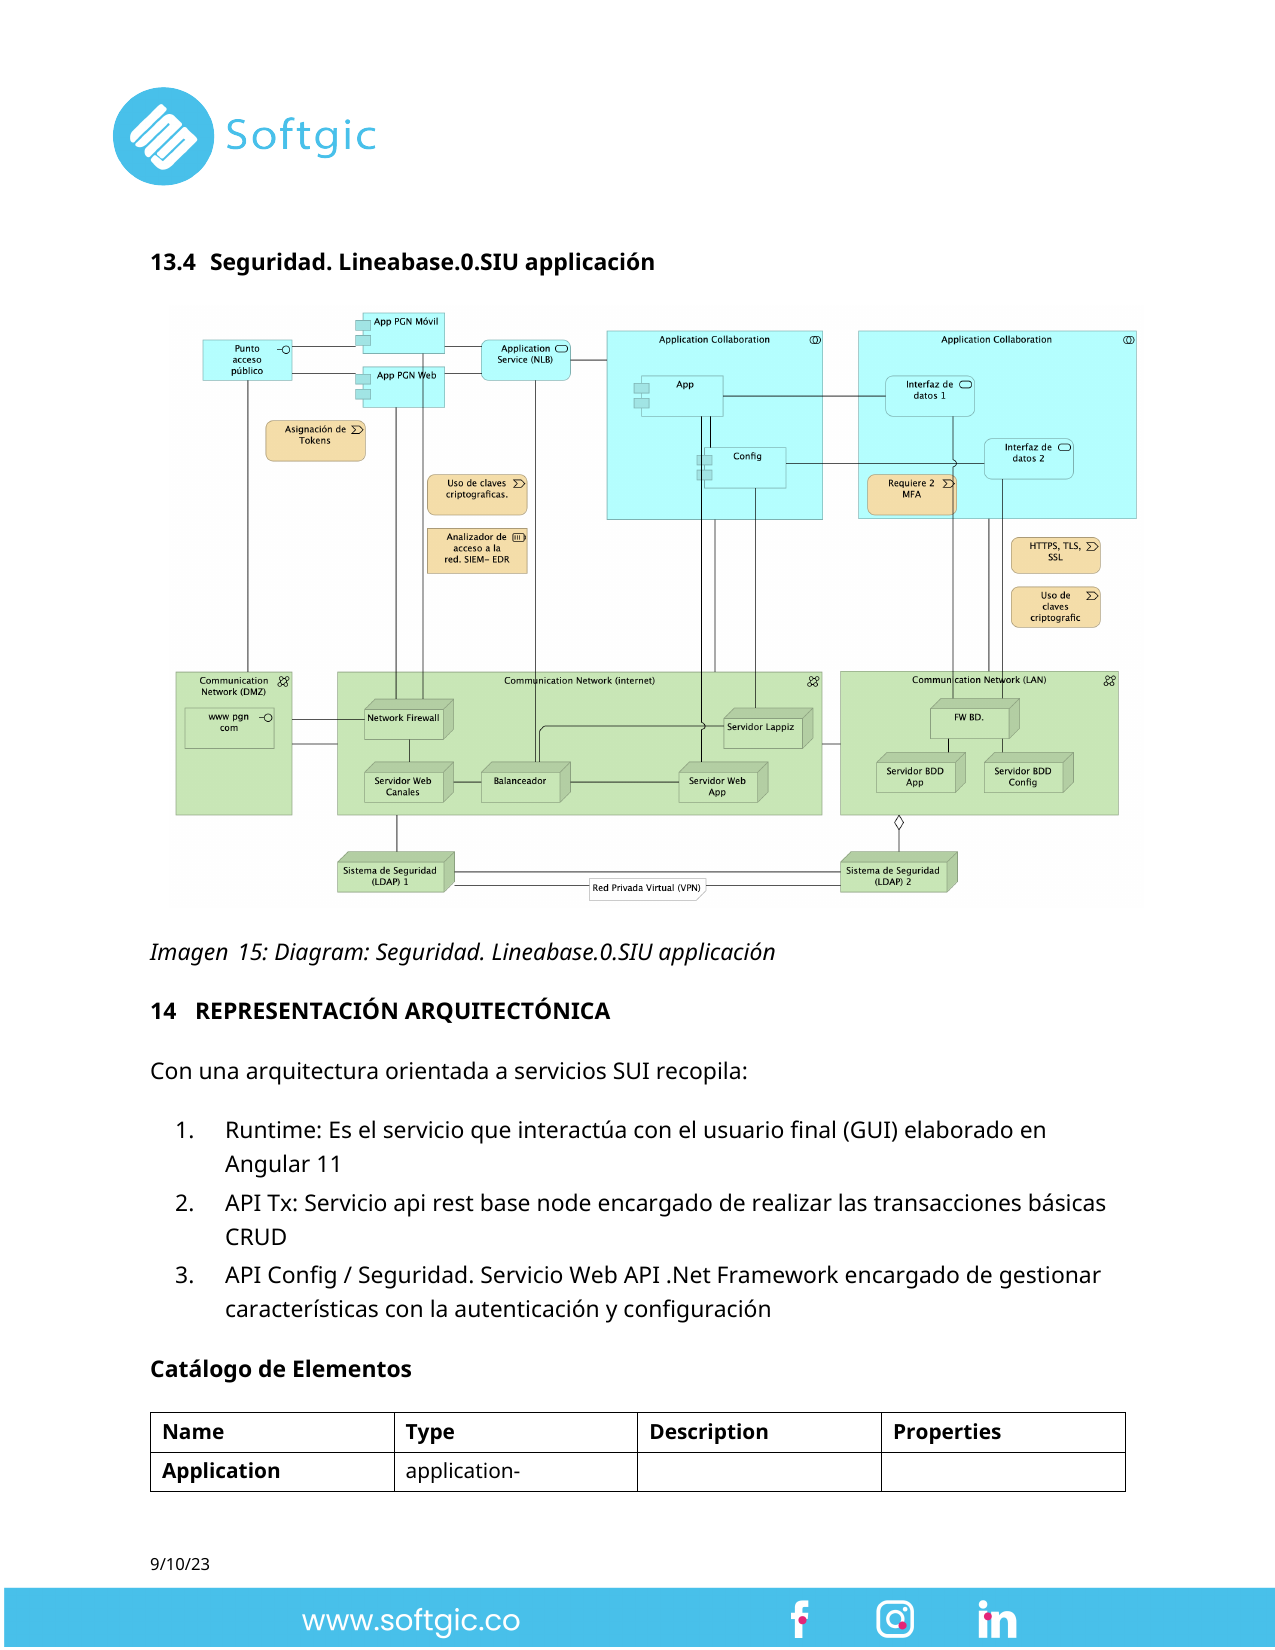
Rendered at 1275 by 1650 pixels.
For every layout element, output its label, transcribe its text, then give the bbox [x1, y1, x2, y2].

table_header Name [151, 1413, 394, 1452]
text Imagen 15: Diagram: Seguridad. Lineabase.0.SIU applicación [150, 936, 1125, 967]
table_header Properties [882, 1413, 1125, 1452]
table_cell [882, 1453, 1125, 1491]
subtitle Seguridad. Lineabase.0.SIU applicación [150, 246, 1125, 277]
table_cell Application Collaboration [151, 1453, 394, 1491]
picture [4, 0, 1275, 1647]
subtitle Catálogo de Elementos [150, 1353, 1125, 1384]
table_header Type [395, 1413, 637, 1452]
subtitle Representación Arquitectónica [150, 995, 1125, 1027]
list Runtime: Es el servicio que interactúa con el usuario final (GUI) elaborado en Angular 11 [175, 1114, 1125, 1180]
list API Tx: Servicio api rest base node encargado de realizar las transacciones básicas CRUD [175, 1187, 1125, 1252]
list API Config / Seguridad. Servicio Web API .Net Framework encargado de gestionar características con la autenticación y configuración [175, 1259, 1125, 1325]
table_cell application-collaboration [395, 1453, 637, 1491]
table_cell [638, 1453, 881, 1491]
table_header Description [638, 1413, 881, 1452]
text Con una arquitectura orientada a servicios SUI recopila: [150, 1055, 1125, 1086]
